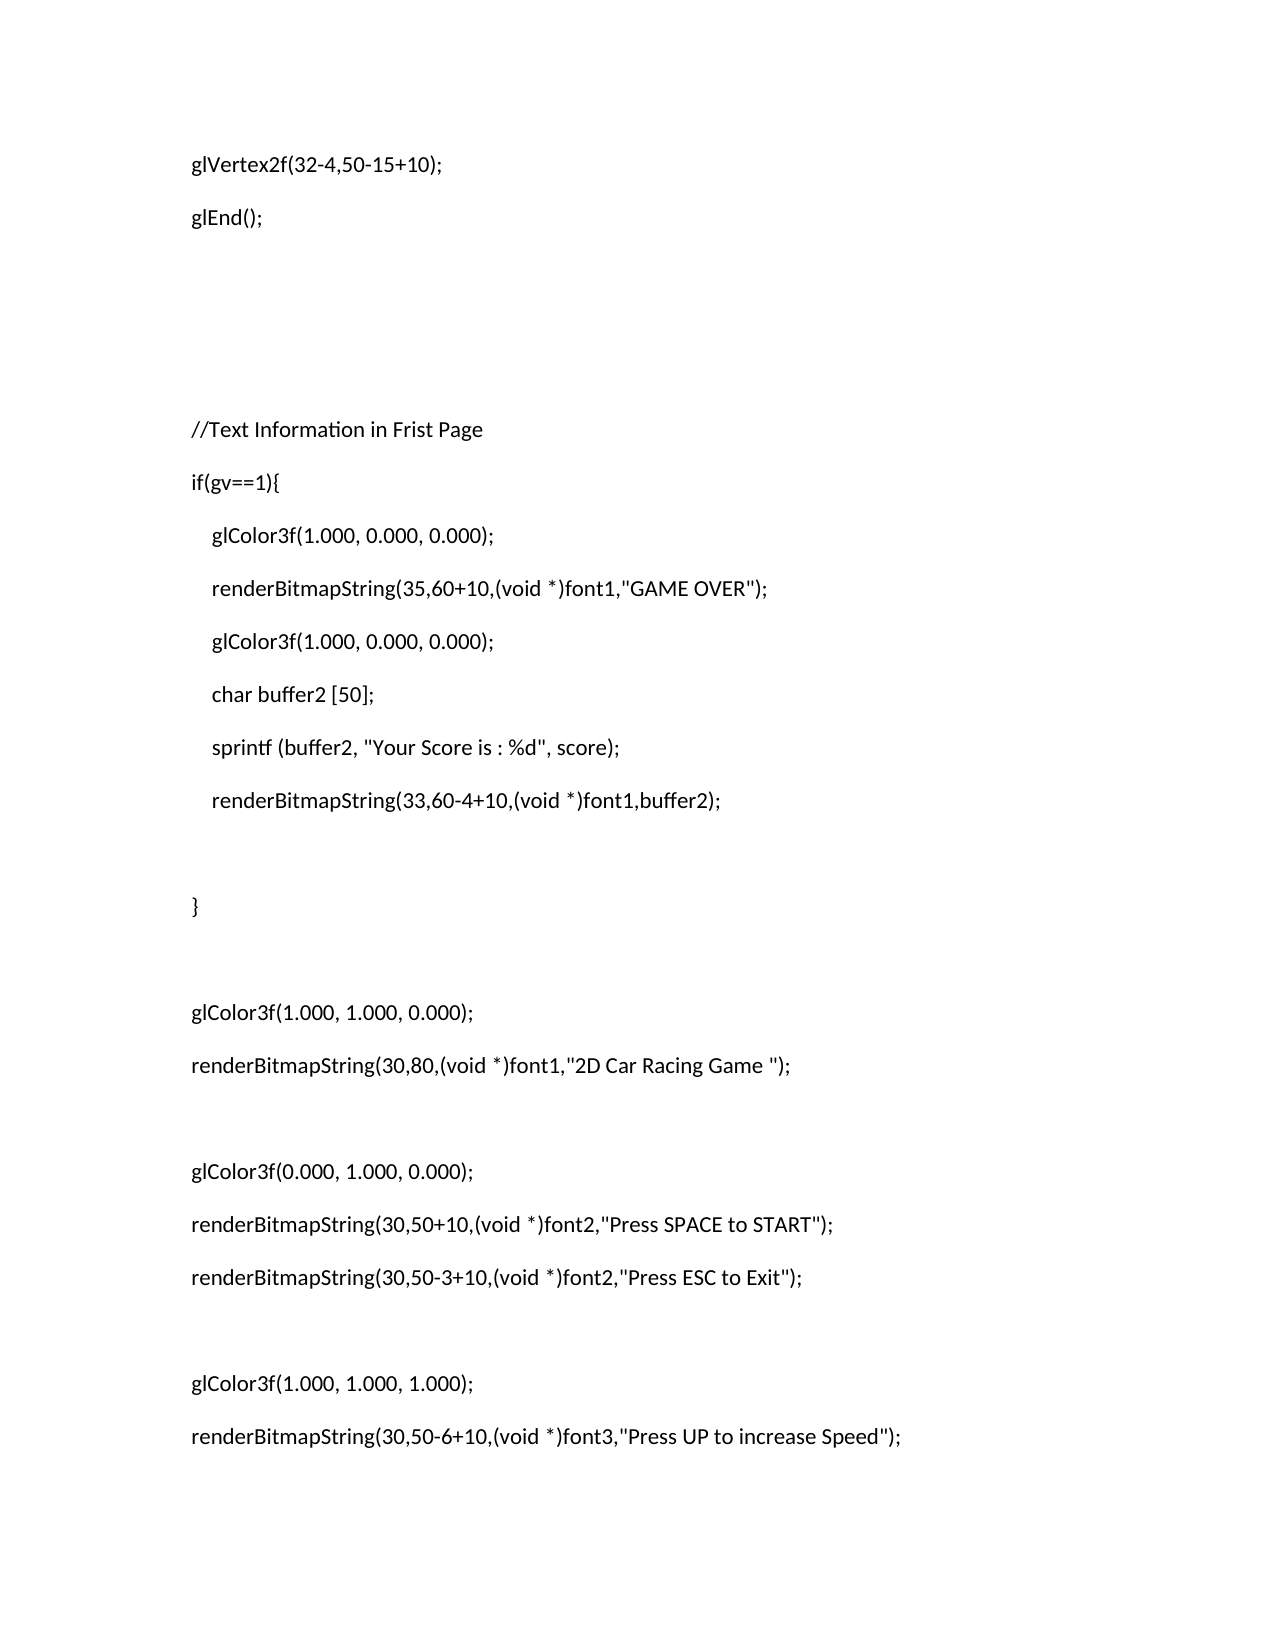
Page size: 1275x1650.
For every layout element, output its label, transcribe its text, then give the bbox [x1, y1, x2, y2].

text renderBitmapString(30,80,(void *)font1,"2D Car Racing Game "); [150, 1051, 1125, 1079]
text if(gv==1){ [150, 468, 1125, 496]
text } [150, 892, 1125, 920]
text glColor3f(1.000, 0.000, 0.000); [150, 521, 1125, 549]
text renderBitmapString(33,60-4+10,(void *)font1,buffer2); [150, 786, 1125, 814]
text glColor3f(1.000, 1.000, 1.000); [150, 1369, 1125, 1397]
text glColor3f(1.000, 0.000, 0.000); [150, 627, 1125, 655]
text glColor3f(0.000, 1.000, 0.000); [150, 1157, 1125, 1185]
text renderBitmapString(30,50-3+10,(void *)font2,"Press ESC to Exit"); [150, 1263, 1125, 1291]
text glEnd(); [150, 203, 1125, 231]
text renderBitmapString(30,50+10,(void *)font2,"Press SPACE to START"); [150, 1210, 1125, 1238]
text glColor3f(1.000, 1.000, 0.000); [150, 998, 1125, 1026]
text char buffer2 [50]; [150, 680, 1125, 708]
text glVertex2f(32-4,50-15+10); [150, 150, 1125, 178]
text sprintf (buffer2, "Your Score is : %d", score); [150, 733, 1125, 761]
text //Text Information in Frist Page [150, 415, 1125, 443]
text renderBitmapString(30,50-6+10,(void *)font3,"Press UP to increase Speed"); [150, 1422, 1125, 1451]
text renderBitmapString(35,60+10,(void *)font1,"GAME OVER"); [150, 574, 1125, 602]
